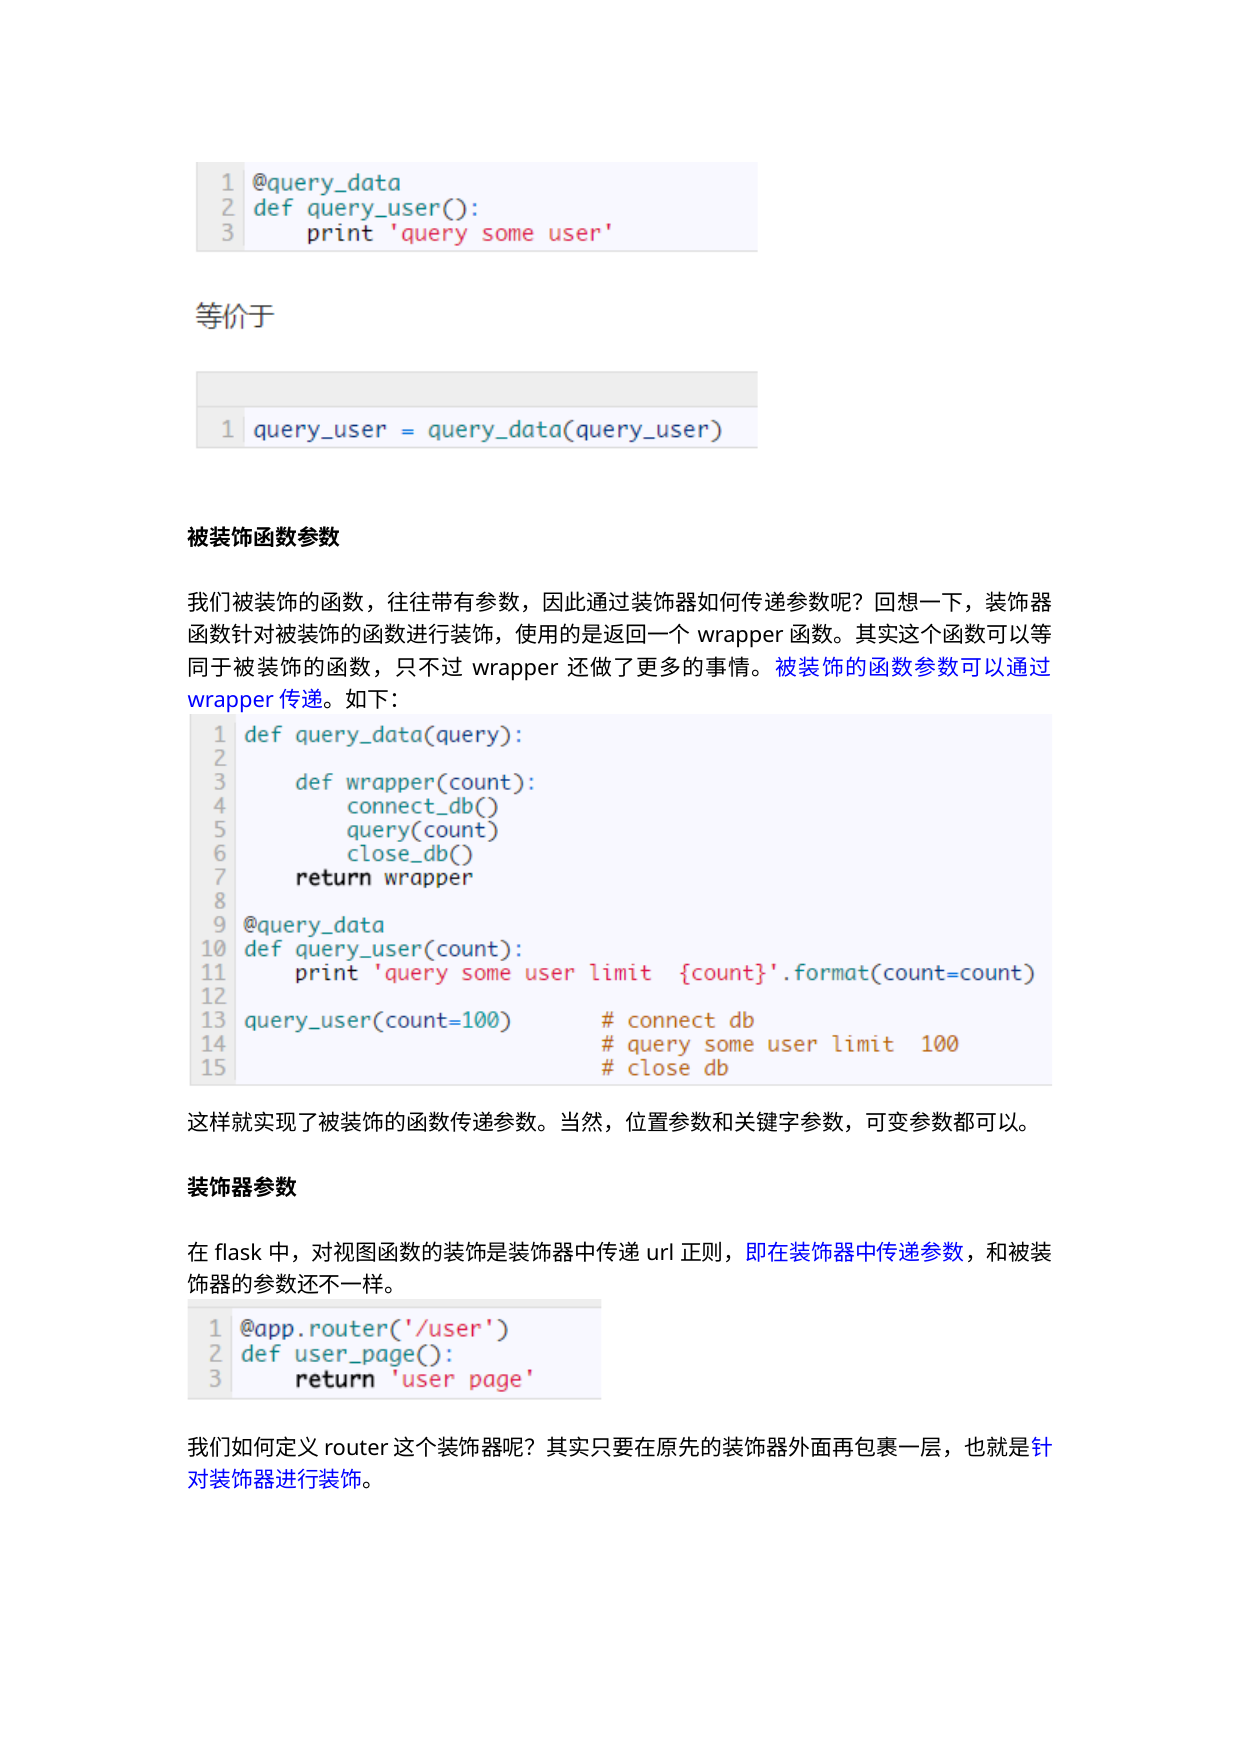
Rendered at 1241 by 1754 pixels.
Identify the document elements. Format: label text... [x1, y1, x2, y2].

text 这样就实现了被装饰的函数传递参数。当然，位置参数和关键字参数，可变参数都可以。 [187, 1104, 1053, 1137]
picture [187, 714, 1053, 1089]
picture [187, 162, 758, 458]
text 我们被装饰的函数，往往带有参数，因此通过装饰器如何传递参数呢？回想一下，装饰器函数针对被装饰的函数进行装饰，使用的是返回一个 wrapper 函数。其实这个函数可以等同于被装饰的函数，只不过 wrapper 还做了更多的事情。被装饰的函数参数可以通过 wrapper 传递。如下： [187, 584, 1053, 714]
text 装饰器参数 [187, 1169, 1053, 1202]
text 被装饰函数参数 [187, 519, 1053, 552]
text 我们如何定义router这个装饰器呢？其实只要在原先的装饰器外面再包裹一层，也就是针对装饰器进行装饰。 [187, 1429, 1053, 1494]
picture [187, 1299, 602, 1414]
text 在 flask 中，对视图函数的装饰是装饰器中传递 url 正则，即在装饰器中传递参数，和被装饰器的参数还不一样。 [187, 1234, 1053, 1299]
